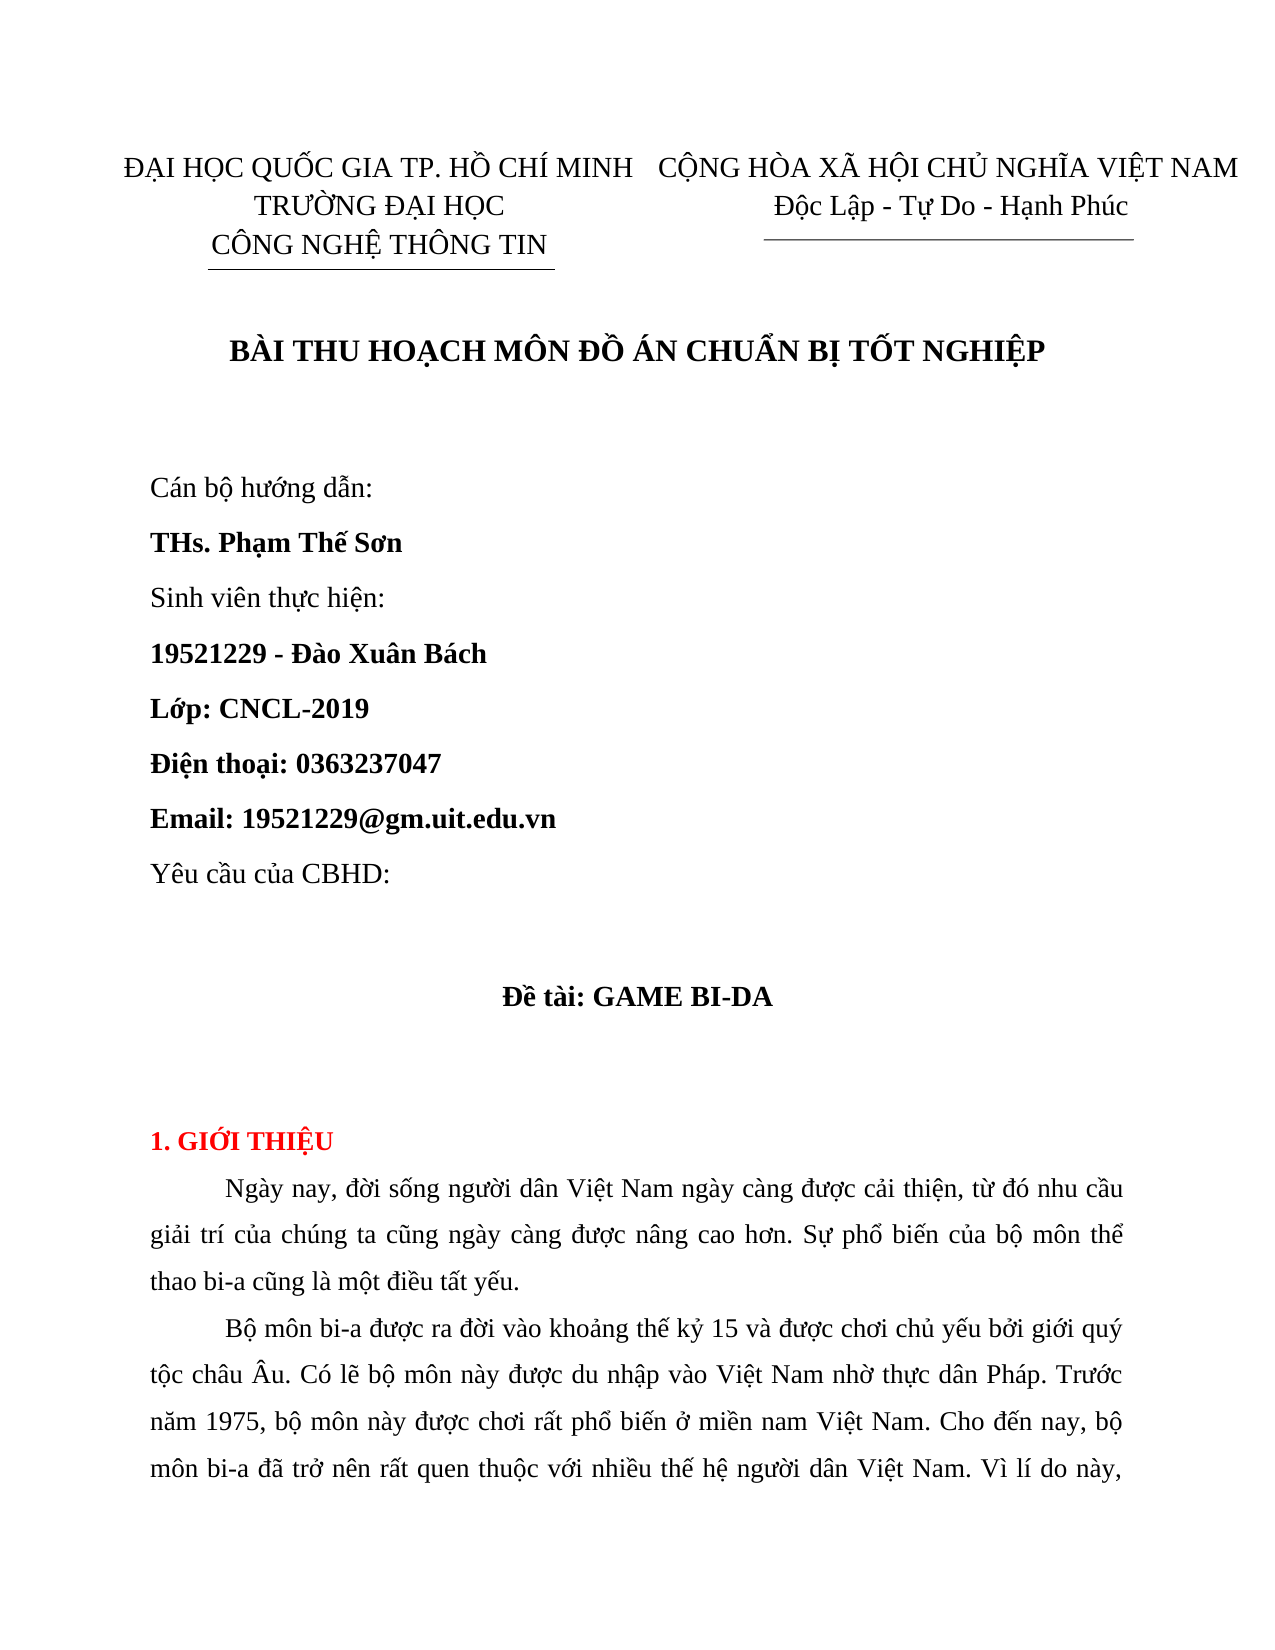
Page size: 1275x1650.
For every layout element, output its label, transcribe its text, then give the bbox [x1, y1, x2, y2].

text THs. Phạm Thế Sơn [150, 525, 1125, 559]
table_header CỘNG HÒA XÃ HỘI CHỦ NGHĨA VIỆT NAM Độc Lập - Tự Do - Hạnh Phúc [647, 150, 1256, 266]
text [150, 1312, 1125, 1483]
text Cán bộ hướng dẫn: [150, 470, 1125, 504]
text Ngày nay, đời sống người dân Việt Nam ngày càng được cải thiện, từ đó nhu cầu giải trí của chúng ta cũng ngày càng được nâng cao hơn. Sự phổ biến của bộ môn thể thao bi-a cũng là một điều tất yếu. [150, 1172, 1125, 1296]
text Email: 19521229@gm.uit.edu.vn [150, 801, 1125, 835]
text BÀI THU HOẠCH MÔN ĐỒ ÁN CHUẨN BỊ TỐT NGHIỆP [150, 333, 1125, 368]
text Đề tài: GAME BI-DA [150, 979, 1125, 1012]
subtitle GIỚI THIỆU [150, 1125, 1125, 1156]
text Yêu cầu của CBHD: [150, 857, 1125, 890]
text Lớp: CNCL-2019 [150, 691, 1125, 724]
text 19521229 - Đào Xuân Bách [150, 636, 1125, 669]
text Sinh viên thực hiện: [150, 581, 1125, 614]
text Điện thoại: 0363237047 [150, 746, 1125, 780]
table_header ĐẠI HỌC QUỐC GIA TP. HỒ CHÍ MINH TRƯỜNG ĐẠI HỌC CÔNG NGHỆ THÔNG TIN [112, 150, 647, 266]
